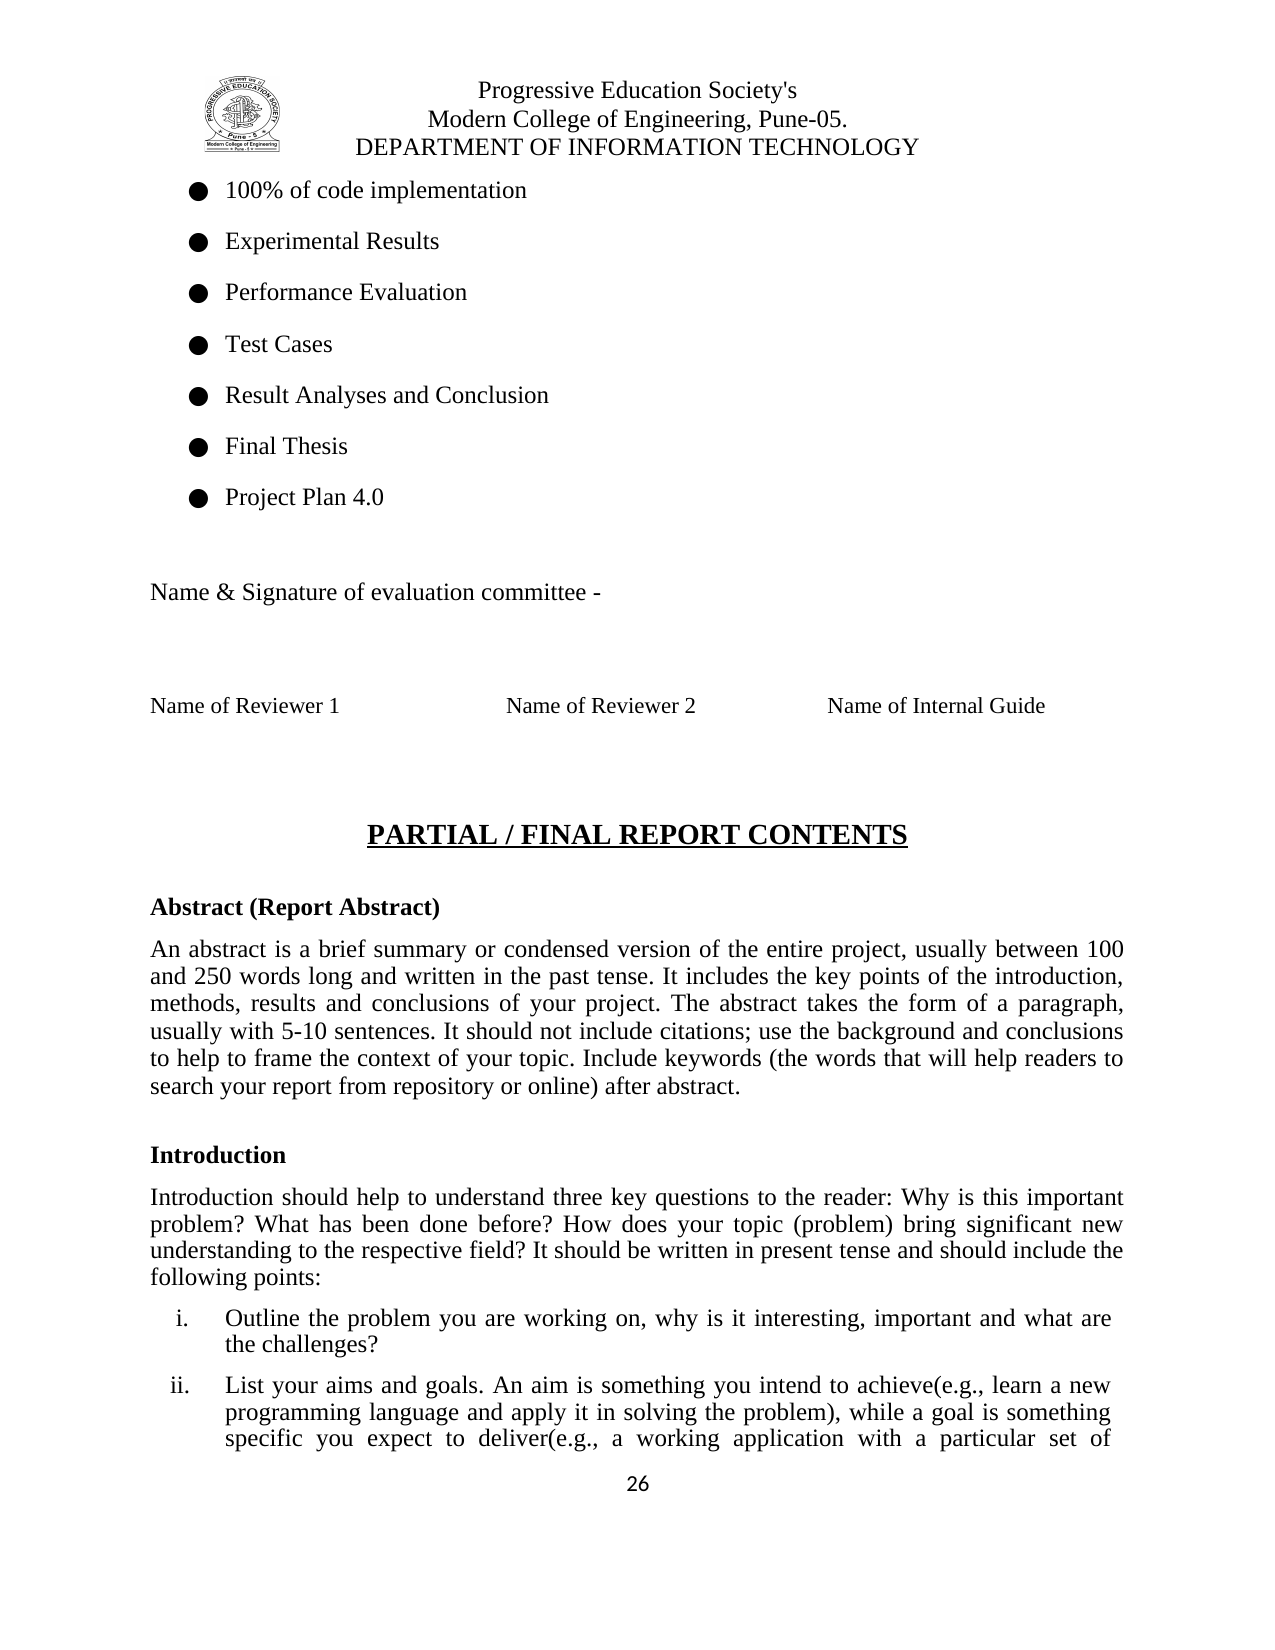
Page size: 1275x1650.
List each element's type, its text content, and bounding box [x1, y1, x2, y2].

list Outline the problem you are working on, why is it interesting, important and what are the challenges? [176, 1305, 1112, 1358]
text Introduction [150, 1141, 1125, 1169]
text PARTIAL / FINAL REPORT CONTENTS [150, 818, 1125, 851]
text Introduction should help to understand three key questions to the reader: Why is this important problem? What has been done before? How does your topic (problem) bring significant new understanding to the respective field? It should be written in present tense and should include the following points: [150, 1184, 1125, 1291]
text An abstract is a brief summary or condensed version of the entire project, usually between 100 and 250 words long and written in the past tense. It includes the key points of the introduction, methods, results and conclusions of your project. The abstract takes the form of a paragraph, usually with 5-10 sentences. It should not include citations; use the background and conclusions to help to frame the context of your topic. Include keywords (the words that will help readers to search your report from repository or online) after abstract. [150, 935, 1125, 1099]
list 100% of code implementation [187, 161, 1125, 212]
text Abstract (Report Abstract) [150, 892, 1125, 921]
text Name of Reviewer 1 Name of Reviewer 2 Name of Internal Guide [150, 692, 1125, 719]
list Performance Evaluation [187, 264, 1125, 315]
list Test Cases [187, 315, 1125, 366]
picture [204, 76, 280, 152]
list Experimental Results [187, 212, 1125, 264]
list Project Plan 4.0 [187, 469, 1125, 520]
list Final Thesis [187, 417, 1125, 469]
list Result Analyses and Conclusion [187, 366, 1125, 417]
text Name & Signature of evaluation committee - [150, 577, 1125, 606]
